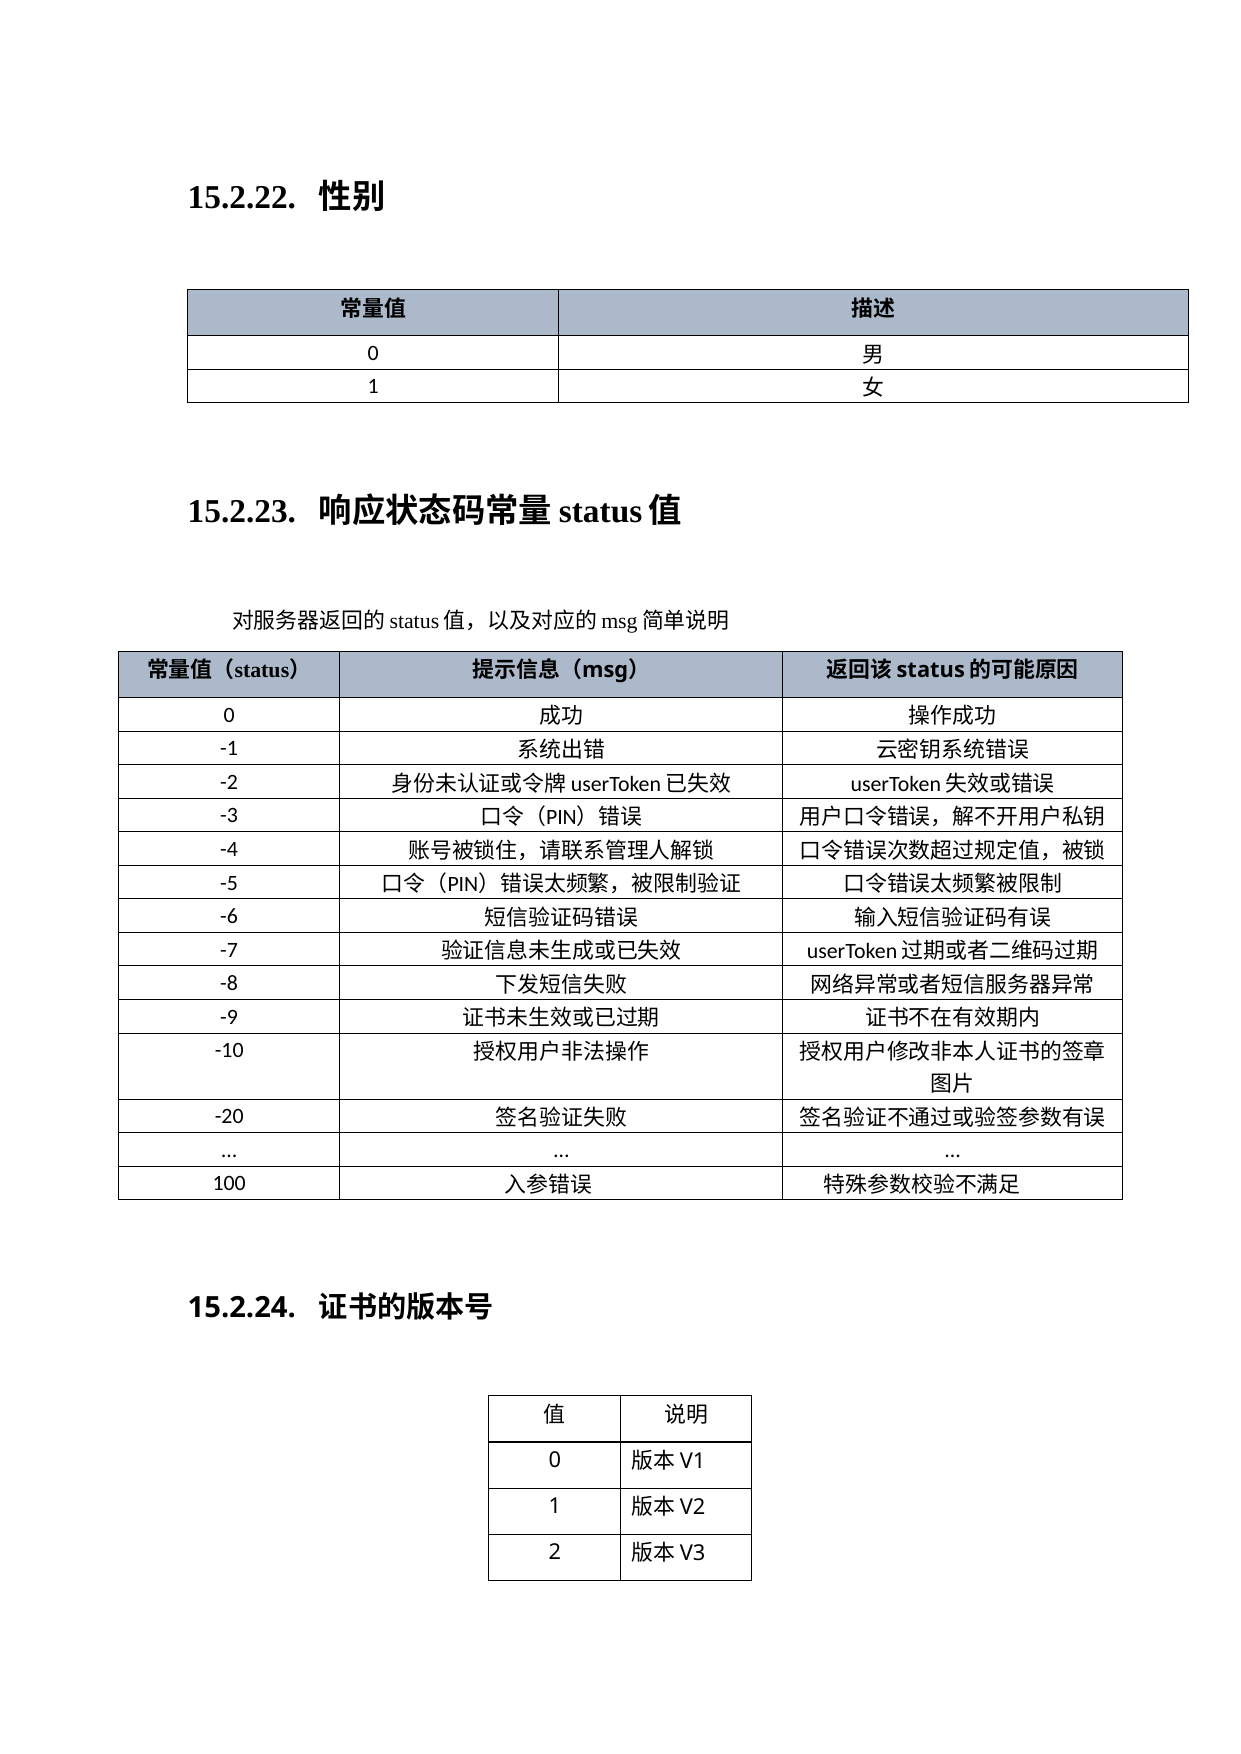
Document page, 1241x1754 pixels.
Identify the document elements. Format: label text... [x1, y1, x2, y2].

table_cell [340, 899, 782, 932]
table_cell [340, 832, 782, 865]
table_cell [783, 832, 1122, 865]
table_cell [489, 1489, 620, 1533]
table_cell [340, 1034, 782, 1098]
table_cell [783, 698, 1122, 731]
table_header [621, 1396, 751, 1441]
subtitle 性别 [187, 162, 1053, 227]
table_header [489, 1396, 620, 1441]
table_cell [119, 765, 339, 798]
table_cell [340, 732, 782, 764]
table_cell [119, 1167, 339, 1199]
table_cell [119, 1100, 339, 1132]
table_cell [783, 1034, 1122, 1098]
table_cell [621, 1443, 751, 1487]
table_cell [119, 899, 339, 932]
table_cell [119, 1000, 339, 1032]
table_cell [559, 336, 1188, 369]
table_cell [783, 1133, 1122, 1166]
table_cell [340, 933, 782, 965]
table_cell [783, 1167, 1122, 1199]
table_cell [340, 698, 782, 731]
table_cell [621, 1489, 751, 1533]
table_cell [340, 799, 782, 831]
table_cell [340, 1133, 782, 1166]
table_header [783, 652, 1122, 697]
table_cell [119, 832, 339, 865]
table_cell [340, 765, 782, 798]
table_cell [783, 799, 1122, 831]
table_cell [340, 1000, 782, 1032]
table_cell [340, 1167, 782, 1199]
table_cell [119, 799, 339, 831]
subtitle 响应状态码常量status值 [187, 476, 1053, 541]
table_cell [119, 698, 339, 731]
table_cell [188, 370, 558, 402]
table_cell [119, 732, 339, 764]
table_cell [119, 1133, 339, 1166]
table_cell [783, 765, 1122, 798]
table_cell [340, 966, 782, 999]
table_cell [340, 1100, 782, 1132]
text 对服务器返回的status值，以及对应的msg简单说明 [187, 603, 1053, 635]
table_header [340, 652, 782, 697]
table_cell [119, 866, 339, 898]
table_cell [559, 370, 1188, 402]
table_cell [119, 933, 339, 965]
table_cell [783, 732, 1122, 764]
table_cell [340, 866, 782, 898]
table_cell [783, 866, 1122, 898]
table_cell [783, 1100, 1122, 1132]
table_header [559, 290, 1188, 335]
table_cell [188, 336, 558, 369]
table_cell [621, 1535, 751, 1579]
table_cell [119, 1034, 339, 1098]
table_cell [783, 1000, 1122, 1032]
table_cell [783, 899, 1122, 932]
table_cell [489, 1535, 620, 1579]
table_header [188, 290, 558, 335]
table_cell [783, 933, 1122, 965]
subtitle 证书的版本号 [187, 1272, 1053, 1337]
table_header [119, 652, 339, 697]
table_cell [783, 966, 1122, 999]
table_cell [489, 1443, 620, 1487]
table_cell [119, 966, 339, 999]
